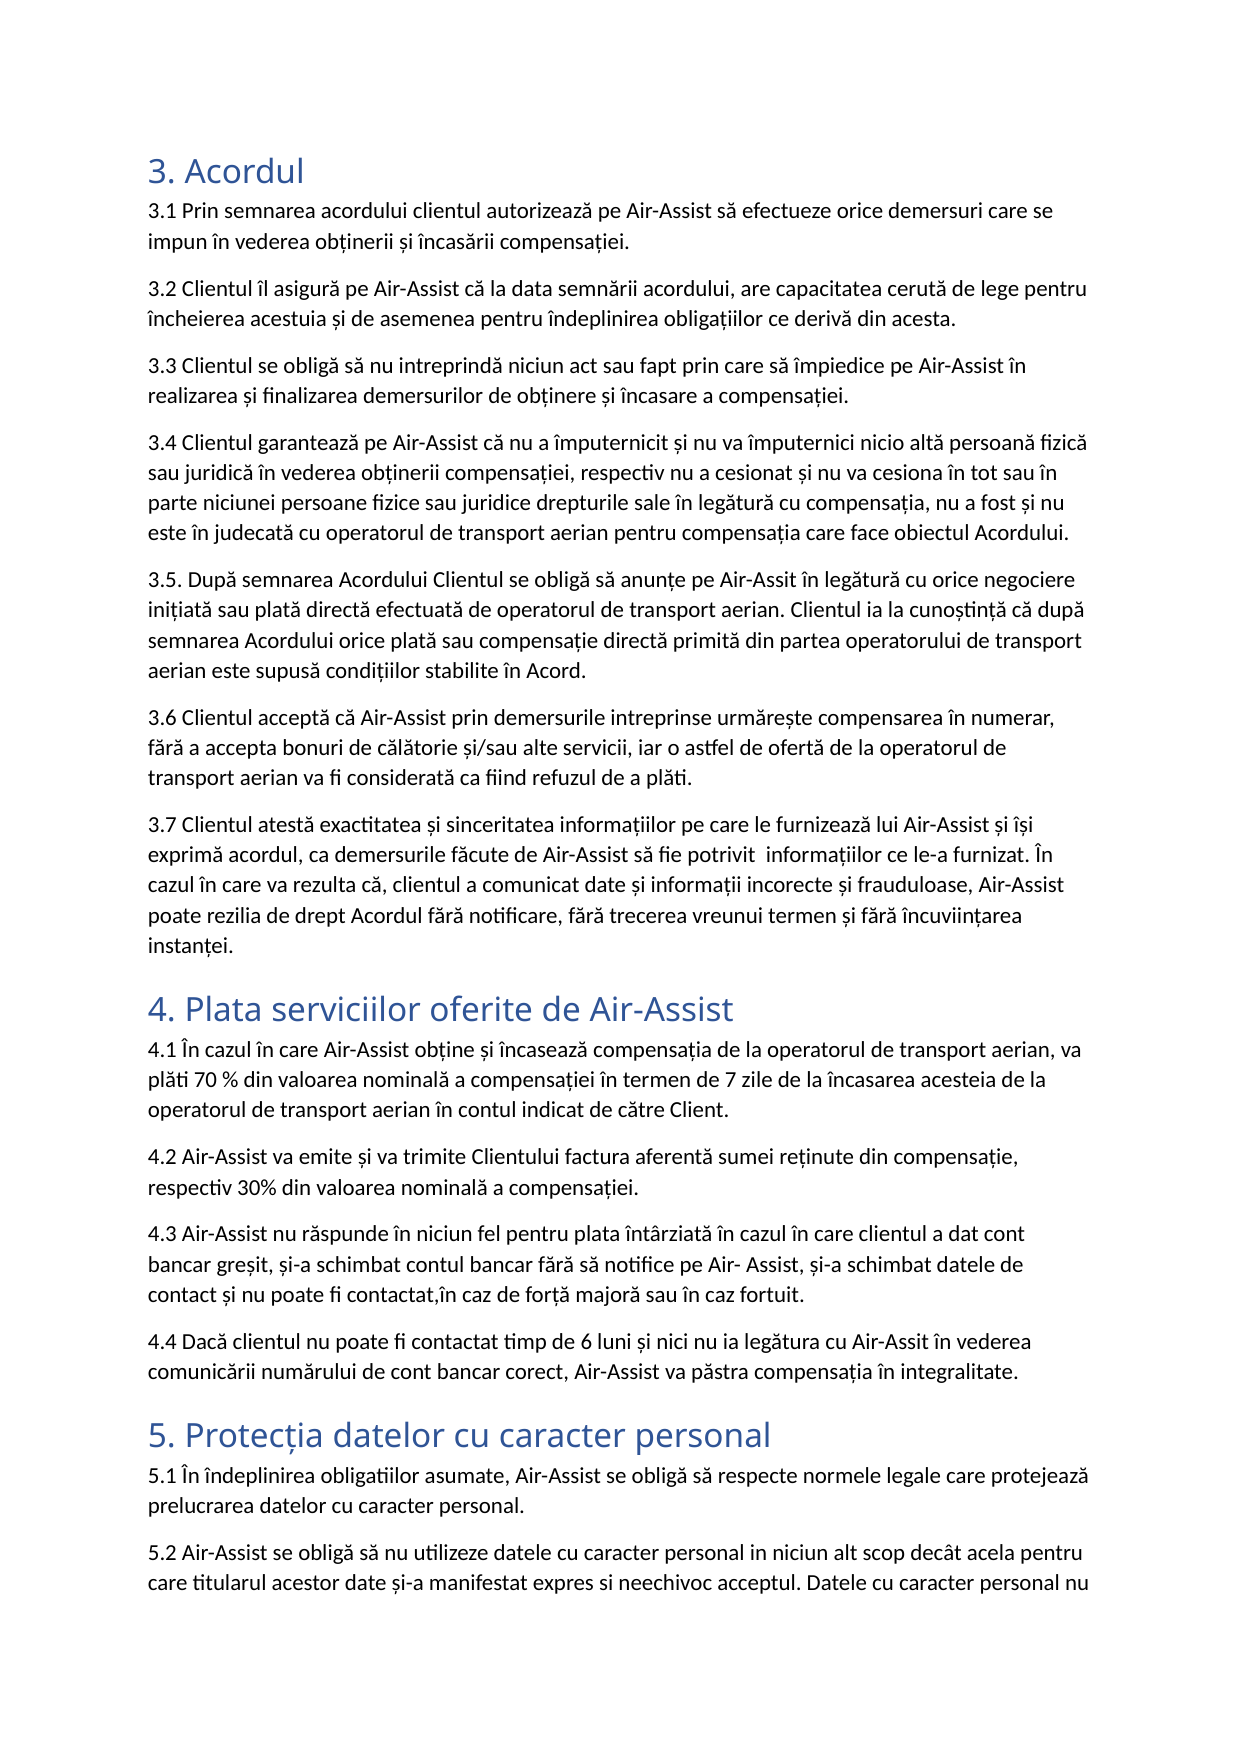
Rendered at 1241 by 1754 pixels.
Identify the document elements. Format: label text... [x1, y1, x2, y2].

text 3.3 Clientul se obligă să nu intreprindă niciun act sau fapt prin care să împiedice pe Air-Assist în realizarea și finalizarea demersurilor de obținere și încasare a compensației. [148, 351, 1093, 409]
text 4.3 Air-Assist nu răspunde în niciun fel pentru plata întârziată în cazul în care clientul a dat cont bancar greșit, și-a schimbat contul bancar fără să notifice pe Air- Assist, și-a schimbat datele de contact și nu poate fi contactat,în caz de forță majoră sau în caz fortuit. [148, 1219, 1093, 1308]
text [148, 1538, 1093, 1596]
text 4.1 În cazul în care Air-Assist obține și încasează compensația de la operatorul de transport aerian, va plăti 70 % din valoarea nominală a compensației în termen de 7 zile de la încasarea acesteia de la operatorul de transport aerian în contul indicat de către Client. [148, 1035, 1093, 1123]
text 4.4 Dacă clientul nu poate fi contactat timp de 6 luni și nici nu ia legătura cu Air-Assit în vederea comunicării numărului de cont bancar corect, Air-Assist va păstra compensația în integralitate. [148, 1327, 1093, 1385]
text 3.2 Clientul îl asigură pe Air-Assist că la data semnării acordului, are capacitatea cerută de lege pentru încheierea acestuia și de asemenea pentru îndeplinirea obligațiilor ce derivă din acesta. [148, 274, 1093, 332]
subtitle 5. Protecția datelor cu caracter personal [148, 1412, 1093, 1458]
text 5.1 În îndeplinirea obligatiilor asumate, Air-Assist se obligă să respecte normele legale care protejează prelucrarea datelor cu caracter personal. [148, 1461, 1093, 1519]
text 3.4 Clientul garantează pe Air-Assist că nu a împuternicit și nu va împuternici nicio altă persoană fizică sau juridică în vederea obținerii compensației, respectiv nu a cesionat și nu va cesiona în tot sau în parte niciunei persoane fizice sau juridice drepturile sale în legătură cu compensația, nu a fost și nu este în judecată cu operatorul de transport aerian pentru compensația care face obiectul Acordului. [148, 428, 1093, 546]
text 3.5. După semnarea Acordului Clientul se obligă să anunțe pe Air-Assit în legătură cu orice negociere inițiată sau plată directă efectuată de operatorul de transport aerian. Clientul ia la cunoștință că după semnarea Acordului orice plată sau compensație directă primită din partea operatorului de transport aerian este supusă condițiilor stabilite în Acord. [148, 565, 1093, 684]
text 3.1 Prin semnarea acordului clientul autorizează pe Air-Assist să efectueze orice demersuri care se impun în vederea obținerii și încasării compensației. [148, 197, 1093, 255]
subtitle 4. Plata serviciilor oferite de Air-Assist [148, 986, 1093, 1032]
text 3.7 Clientul atestă exactitatea și sinceritatea informațiilor pe care le furnizează lui Air-Assist și își exprimă acordul, ca demersurile făcute de Air-Assist să fie potrivit informațiilor ce le-a furnizat. În cazul în care va rezulta că, clientul a comunicat date și informații incorecte și frauduloase, Air-Assist poate rezilia de drept Acordul fără notificare, fără trecerea vreunui termen și fără încuviințarea instanței. [148, 810, 1093, 959]
subtitle 3. Acordul [148, 148, 1093, 193]
text 3.6 Clientul acceptă că Air-Assist prin demersurile intreprinse urmărește compensarea în numerar, fără a accepta bonuri de călătorie și/sau alte servicii, iar o astfel de ofertă de la operatorul de transport aerian va fi considerată ca fiind refuzul de a plăti. [148, 703, 1093, 791]
text 4.2 Air-Assist va emite și va trimite Clientului factura aferentă sumei reținute din compensație, respectiv 30% din valoarea nominală a compensației. [148, 1142, 1093, 1201]
